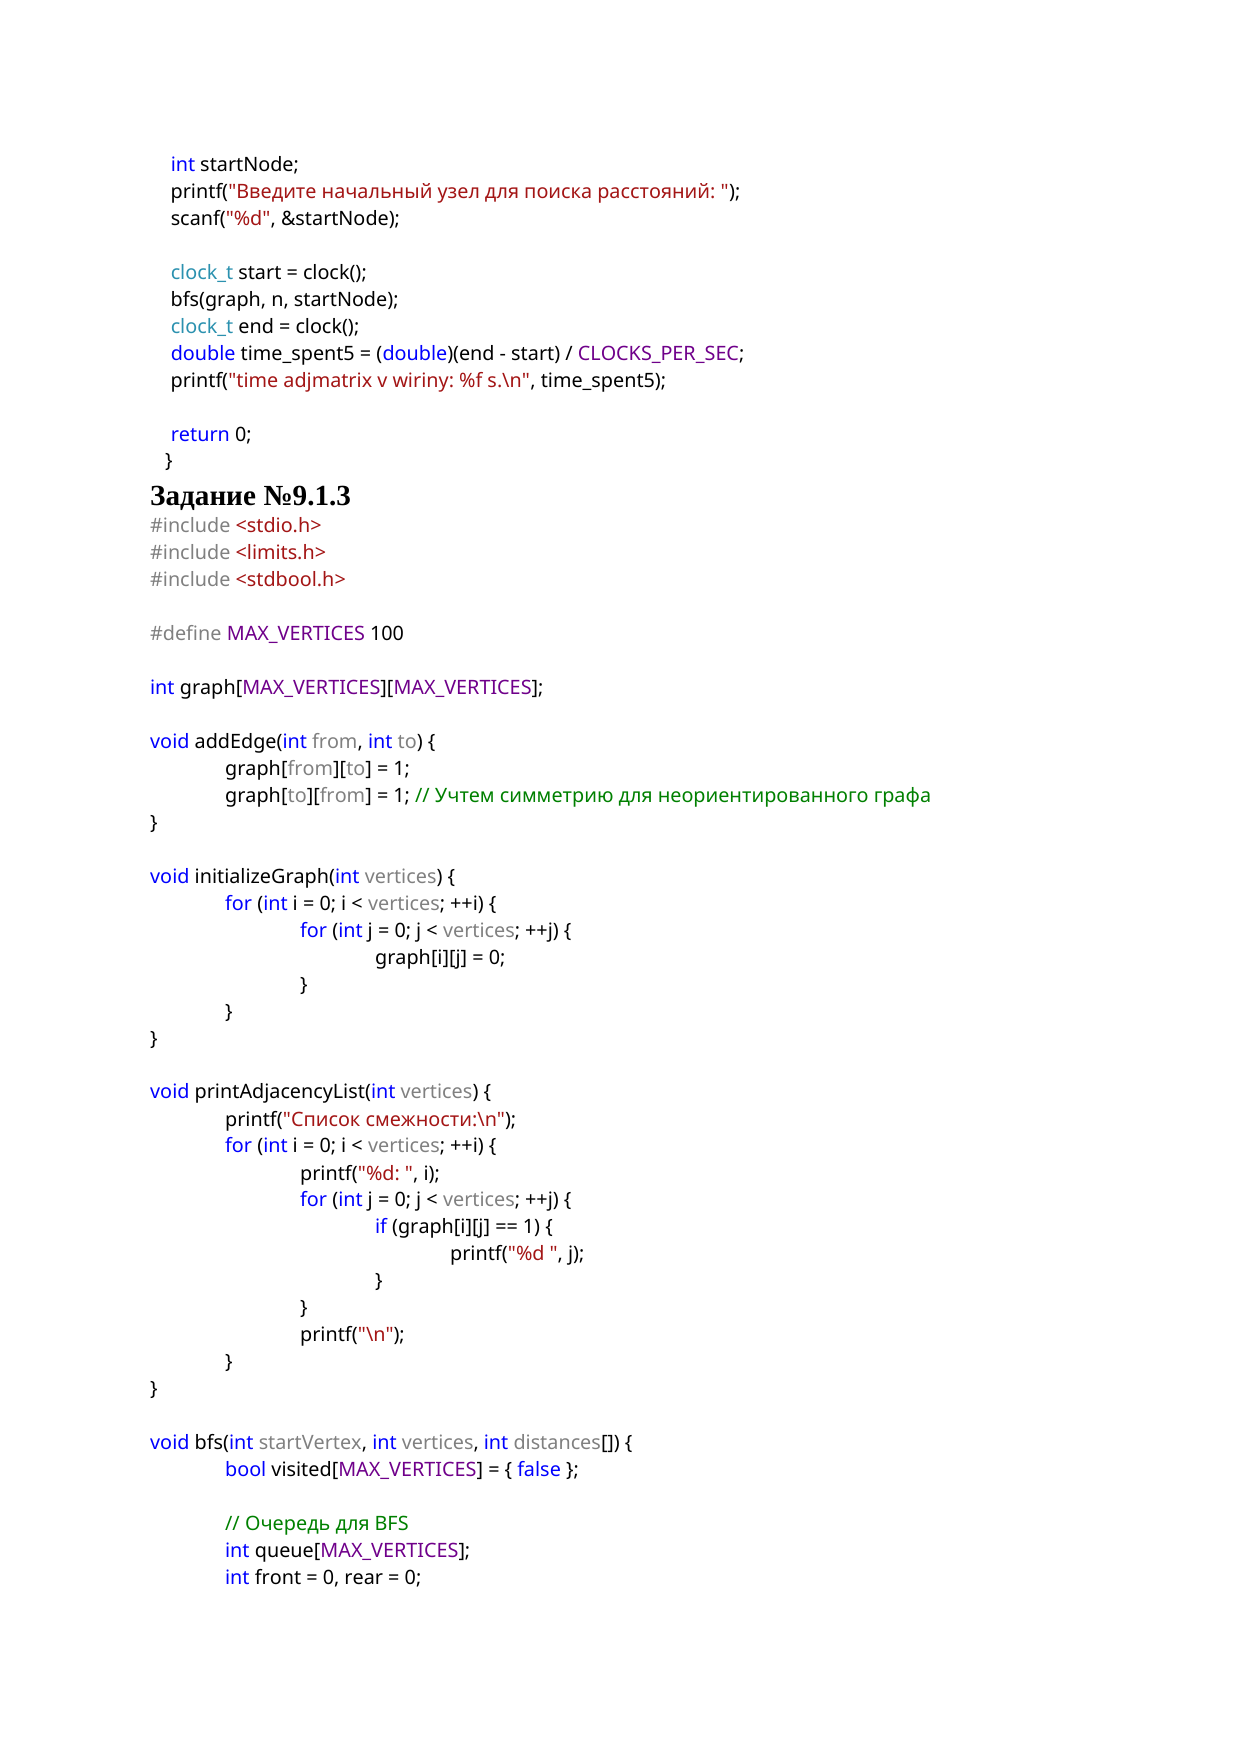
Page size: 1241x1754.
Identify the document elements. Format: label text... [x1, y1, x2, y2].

text printf("Введите начальный узел для поиска расстояний: "); [150, 177, 1090, 204]
text } [150, 997, 1090, 1024]
text graph[to][from] = 1; // Учтем симметрию для неориентированного графа [150, 781, 1090, 808]
text for (int i = 0; i < vertices; ++i) { [150, 889, 1090, 916]
text return 0; [150, 420, 1090, 447]
text clock_t start = clock(); [150, 258, 1090, 285]
text graph[from][to] = 1; [150, 754, 1090, 781]
text printf("%d ", j); [150, 1240, 1090, 1267]
text #define MAX_VERTICES 100 [150, 619, 1090, 646]
text int front = 0, rear = 0; [150, 1563, 1090, 1590]
text printf("time adjmatrix v wiriny: %f s.\n", time_spent5); [150, 366, 1090, 393]
text int startNode; [150, 150, 1090, 177]
text void initializeGraph(int vertices) { [150, 862, 1090, 889]
text graph[i][j] = 0; [150, 943, 1090, 970]
text int queue[MAX_VERTICES]; [150, 1536, 1090, 1563]
text int graph[MAX_VERTICES][MAX_VERTICES]; [150, 673, 1090, 700]
text bool visited[MAX_VERTICES] = { false }; [150, 1456, 1090, 1482]
text void printAdjacencyList(int vertices) { [150, 1078, 1090, 1105]
text #include <stdio.h> [150, 511, 1090, 538]
text if (graph[i][j] == 1) { [150, 1213, 1090, 1240]
text } [150, 808, 1090, 835]
text printf("%d: ", i); [150, 1159, 1090, 1186]
text } [150, 1348, 1090, 1374]
text bfs(graph, n, startNode); [150, 285, 1090, 312]
text // Очередь для BFS [150, 1509, 1090, 1536]
text #include <stdbool.h> [150, 565, 1090, 592]
text clock_t end = clock(); [150, 312, 1090, 339]
text } [165, 447, 1090, 474]
text for (int j = 0; j < vertices; ++j) { [150, 916, 1090, 943]
text for (int i = 0; i < vertices; ++i) { [150, 1132, 1090, 1159]
text scanf("%d", &startNode); [150, 204, 1090, 231]
text } [150, 970, 1090, 997]
text void bfs(int startVertex, int vertices, int distances[]) { [150, 1428, 1090, 1456]
text double time_spent5 = (double)(end - start) / CLOCKS_PER_SEC; [150, 339, 1090, 366]
text } [150, 1294, 1090, 1321]
text Задание №9.1.3 [150, 478, 1090, 511]
text printf("\n"); [150, 1321, 1090, 1348]
text for (int j = 0; j < vertices; ++j) { [150, 1186, 1090, 1213]
text } [150, 1267, 1090, 1294]
text void addEdge(int from, int to) { [150, 727, 1090, 754]
text } [150, 1024, 1090, 1051]
text #include <limits.h> [150, 538, 1090, 565]
text printf("Список смежности:\n"); [150, 1105, 1090, 1132]
text } [150, 1374, 1090, 1402]
